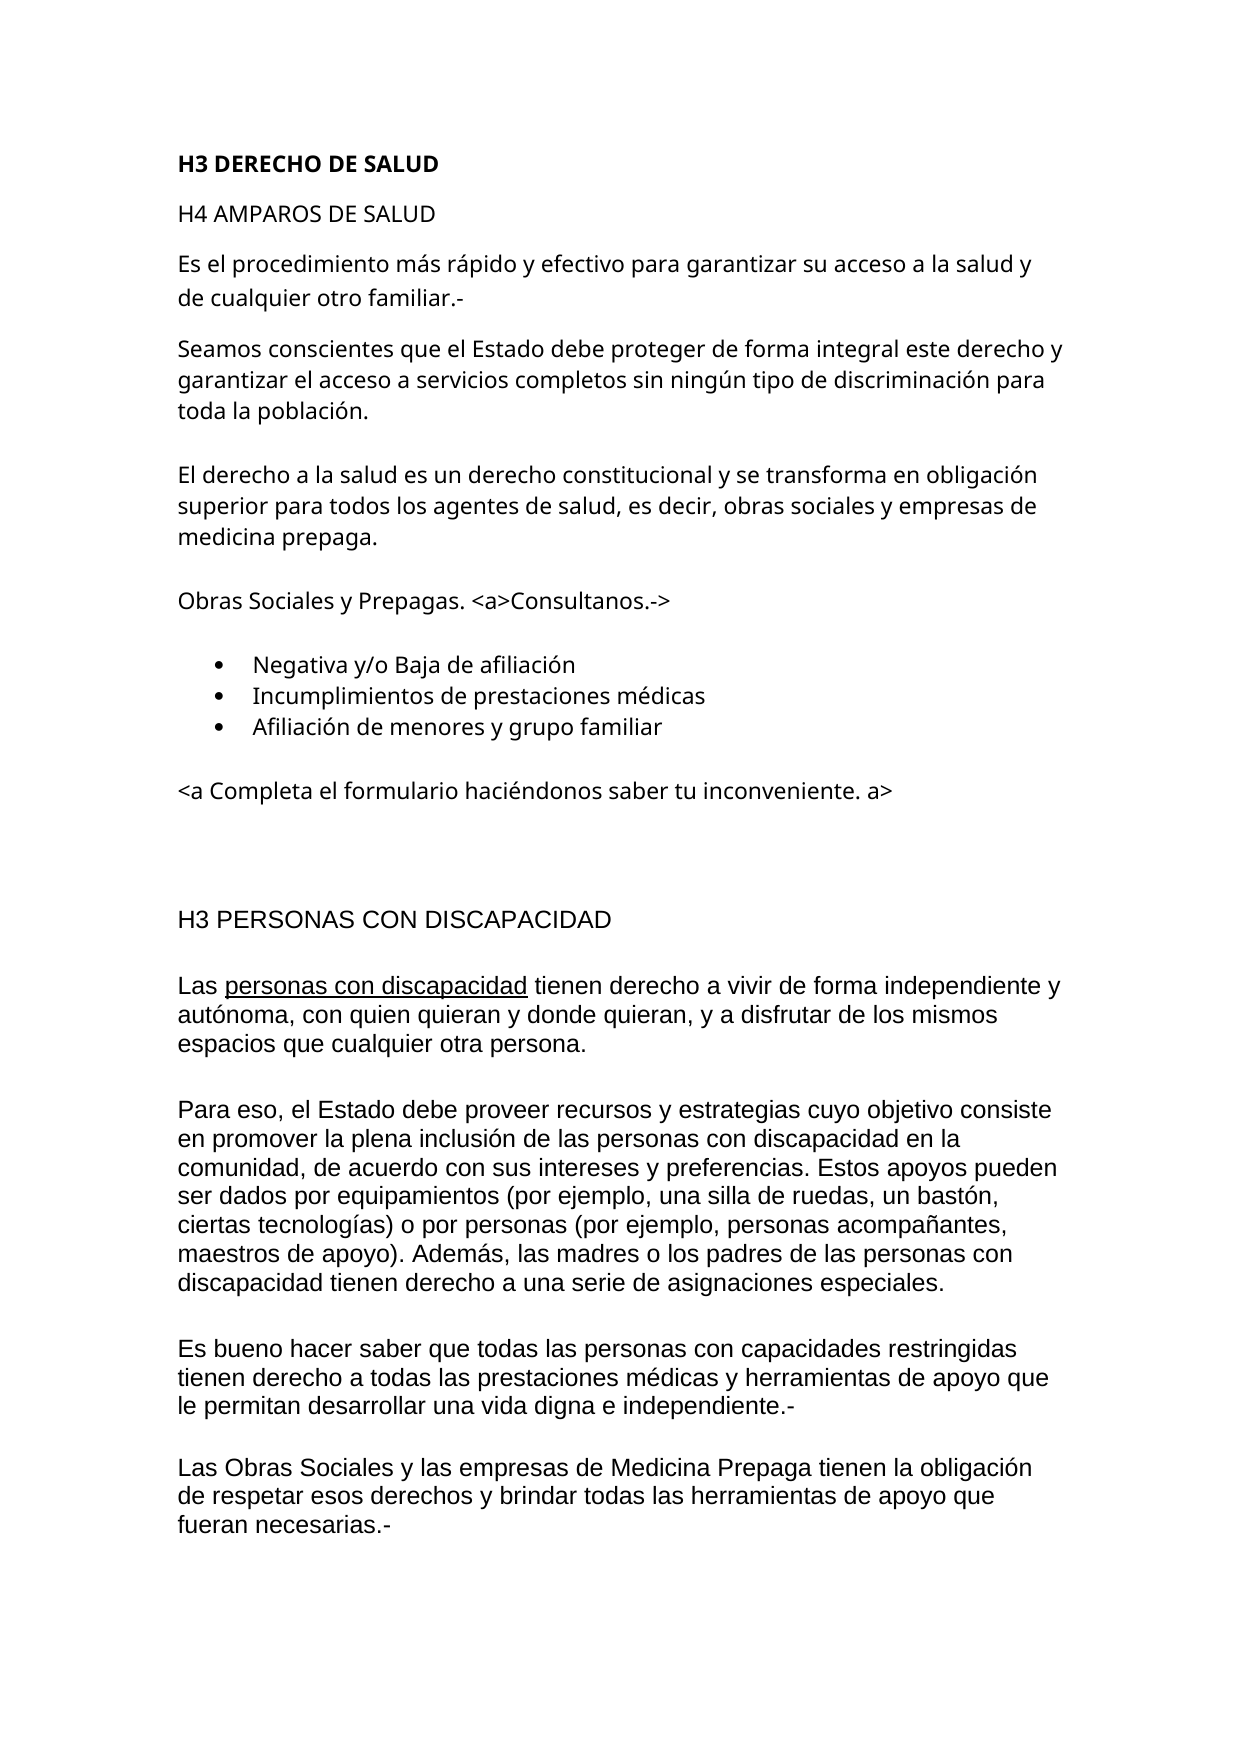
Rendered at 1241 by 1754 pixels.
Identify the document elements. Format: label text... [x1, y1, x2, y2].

text Es bueno hacer saber que todas las personas con capacidades restringidas tienen derecho a todas las prestaciones médicas y herramientas de apoyo que le permitan desarrollar una vida digna e independiente.- [177, 1334, 1063, 1420]
text Es el procedimiento más rápido y efectivo para garantizar su acceso a la salud y de cualquier otro familiar.- [177, 248, 1063, 313]
text H4 AMPAROS DE SALUD [177, 198, 1063, 229]
text H3 PERSONAS CON DISCAPACIDAD [177, 905, 1063, 934]
text Para eso, el Estado debe proveer recursos y estrategias cuyo objetivo consiste en promover la plena inclusión de las personas con discapacidad en la comunidad, de acuerdo con sus intereses y preferencias. Estos apoyos pueden ser dados por equipamientos (por ejemplo, una silla de ruedas, un bastón, ciertas tecnologías) o por personas (por ejemplo, personas acompañantes, maestros de apoyo). Además, las madres o los padres de las personas con discapacidad tienen derecho a una serie de asignaciones especiales. [177, 1095, 1063, 1296]
text Seamos conscientes que el Estado debe proteger de forma integral este derecho y garantizar el acceso a servicios completos sin ningún tipo de discriminación para toda la población. [177, 333, 1063, 426]
list Afiliación de menores y grupo familiar [215, 711, 1063, 743]
text Las personas con discapacidad tienen derecho a vivir de forma independiente y autónoma, con quien quieran y donde quieran, y a disfrutar de los mismos espacios que cualquier otra persona. [177, 971, 1063, 1058]
text H3 DERECHO DE SALUD [177, 148, 1063, 179]
text Obras Sociales y Prepagas. <a>Consultanos.-> [177, 585, 1063, 616]
text <a Completa el formulario haciéndonos saber tu inconveniente. a> [177, 775, 1063, 806]
text Las Obras Sociales y las empresas de Medicina Prepaga tienen la obligación de respetar esos derechos y brindar todas las herramientas de apoyo que fueran necesarias.- [177, 1453, 1063, 1539]
list Incumplimientos de prestaciones médicas [215, 680, 1063, 711]
text El derecho a la salud es un derecho constitucional y se transforma en obligación superior para todos los agentes de salud, es decir, obras sociales y empresas de medicina prepaga. [177, 459, 1063, 553]
list Negativa y/o Baja de afiliación [215, 649, 1063, 680]
